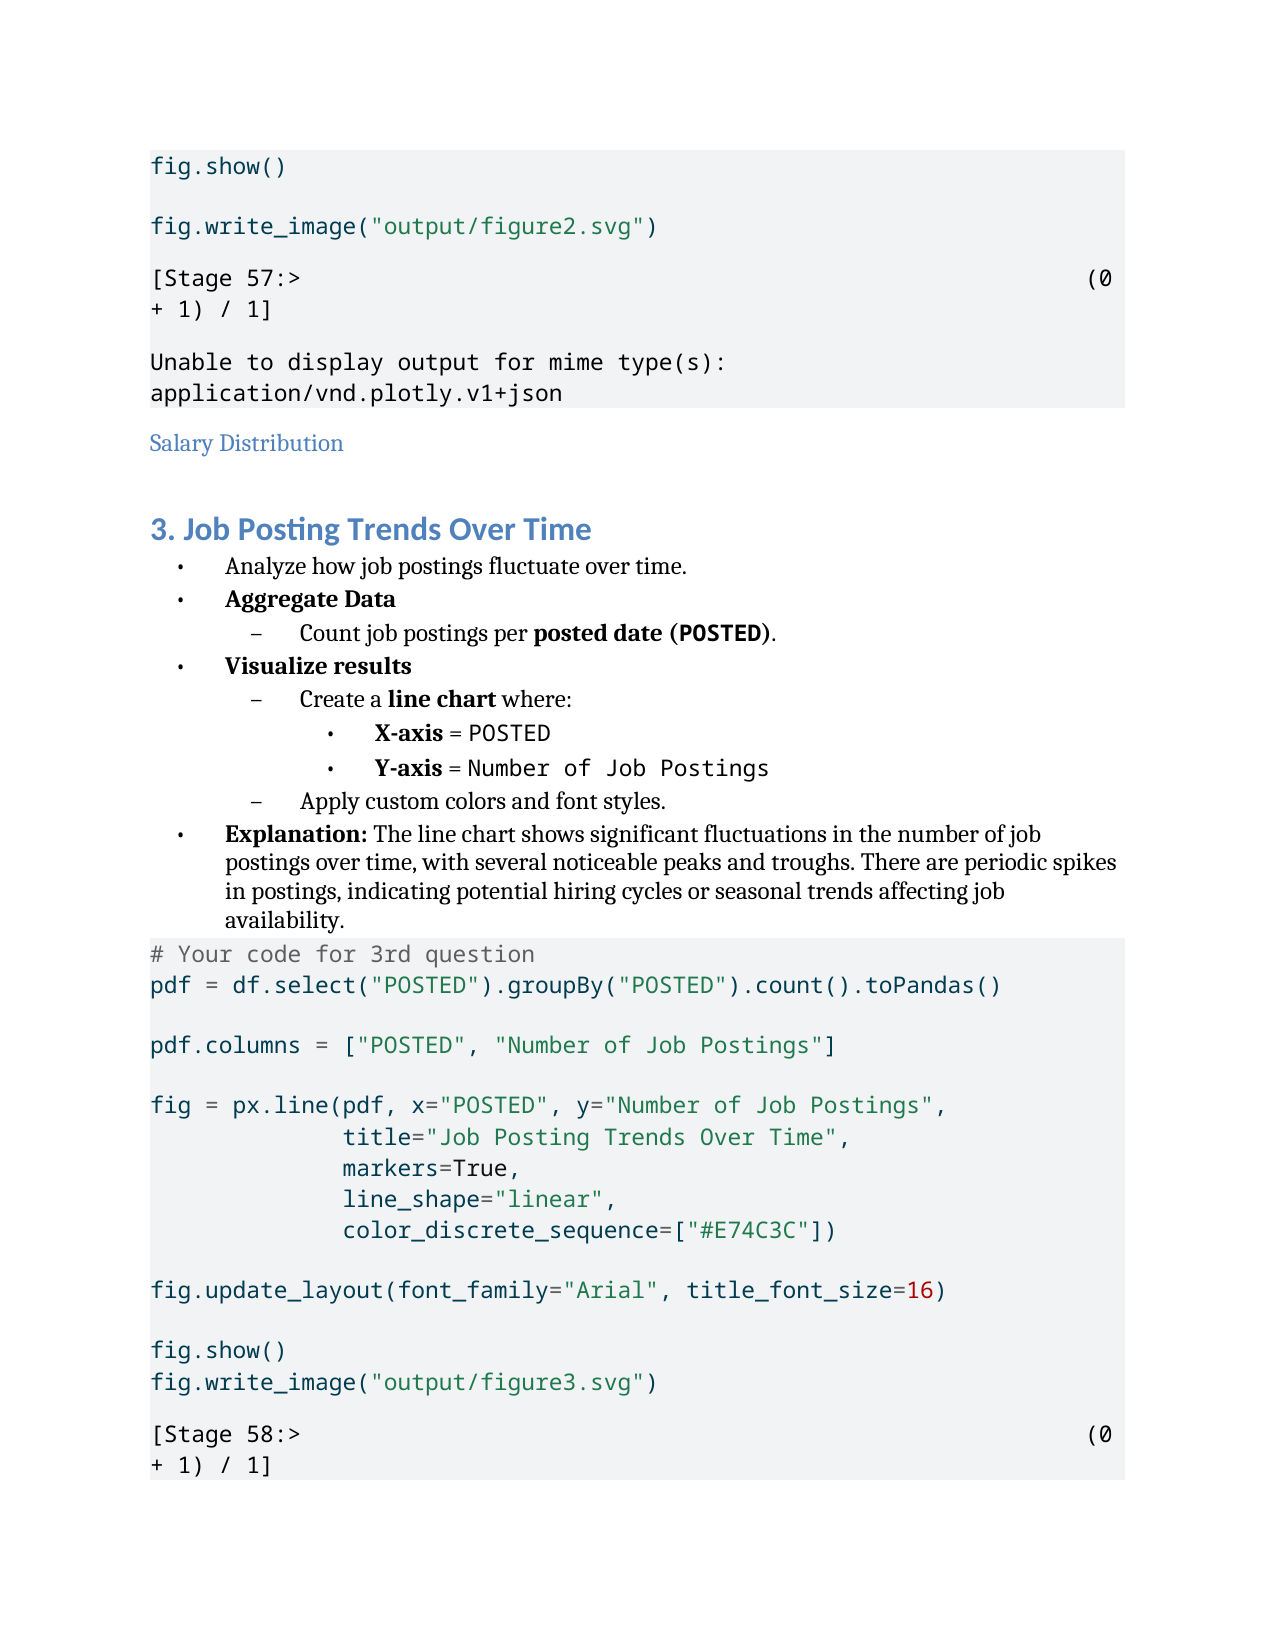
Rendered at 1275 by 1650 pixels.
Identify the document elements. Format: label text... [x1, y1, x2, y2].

list X-axis = POSTED [325, 717, 1125, 748]
list Visualize results [175, 652, 1125, 681]
text Unable to display output for mime type(s): application/vnd.plotly.v1+json [150, 345, 1125, 408]
text # Your code for 3rd question pdf = df.select("POSTED").groupBy("POSTED").count().toPandas() pdf.columns = ["POSTED", "Number of Job Postings"] fig = px.line(pdf, x="POSTED", y="Number of Job Postings", title="Job Posting Trends Over Time", markers=True, line_shape="linear", color_discrete_sequence=["#E74C3C"]) fig.update_layout(font_family="Arial", title_font_size=16) fig.show() fig.write_image("output/figure3.svg") [150, 938, 1125, 1397]
list Analyze how job postings fluctuate over time. [175, 552, 1125, 581]
text [Stage 57:> (0 + 1) / 1] [150, 262, 1125, 324]
list Create a line chart where: [250, 684, 1125, 713]
text Salary Distribution [150, 429, 1125, 457]
list Aggregate Data [175, 584, 1125, 613]
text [150, 150, 1125, 241]
list Apply custom colors and font styles. [250, 787, 1125, 816]
text [Stage 58:> (0 + 1) / 1] [150, 1418, 1125, 1480]
subtitle 3. Job Posting Trends Over Time [150, 507, 1125, 548]
list Count job postings per posted date (POSTED). [250, 617, 1125, 648]
list Explanation: The line chart shows significant fluctuations in the number of job postings over time, with several noticeable peaks and troughs. There are periodic spikes in postings, indicating potential hiring cycles or seasonal trends affecting job availability. [175, 819, 1125, 934]
list Y-axis = Number of Job Postings [325, 752, 1125, 783]
